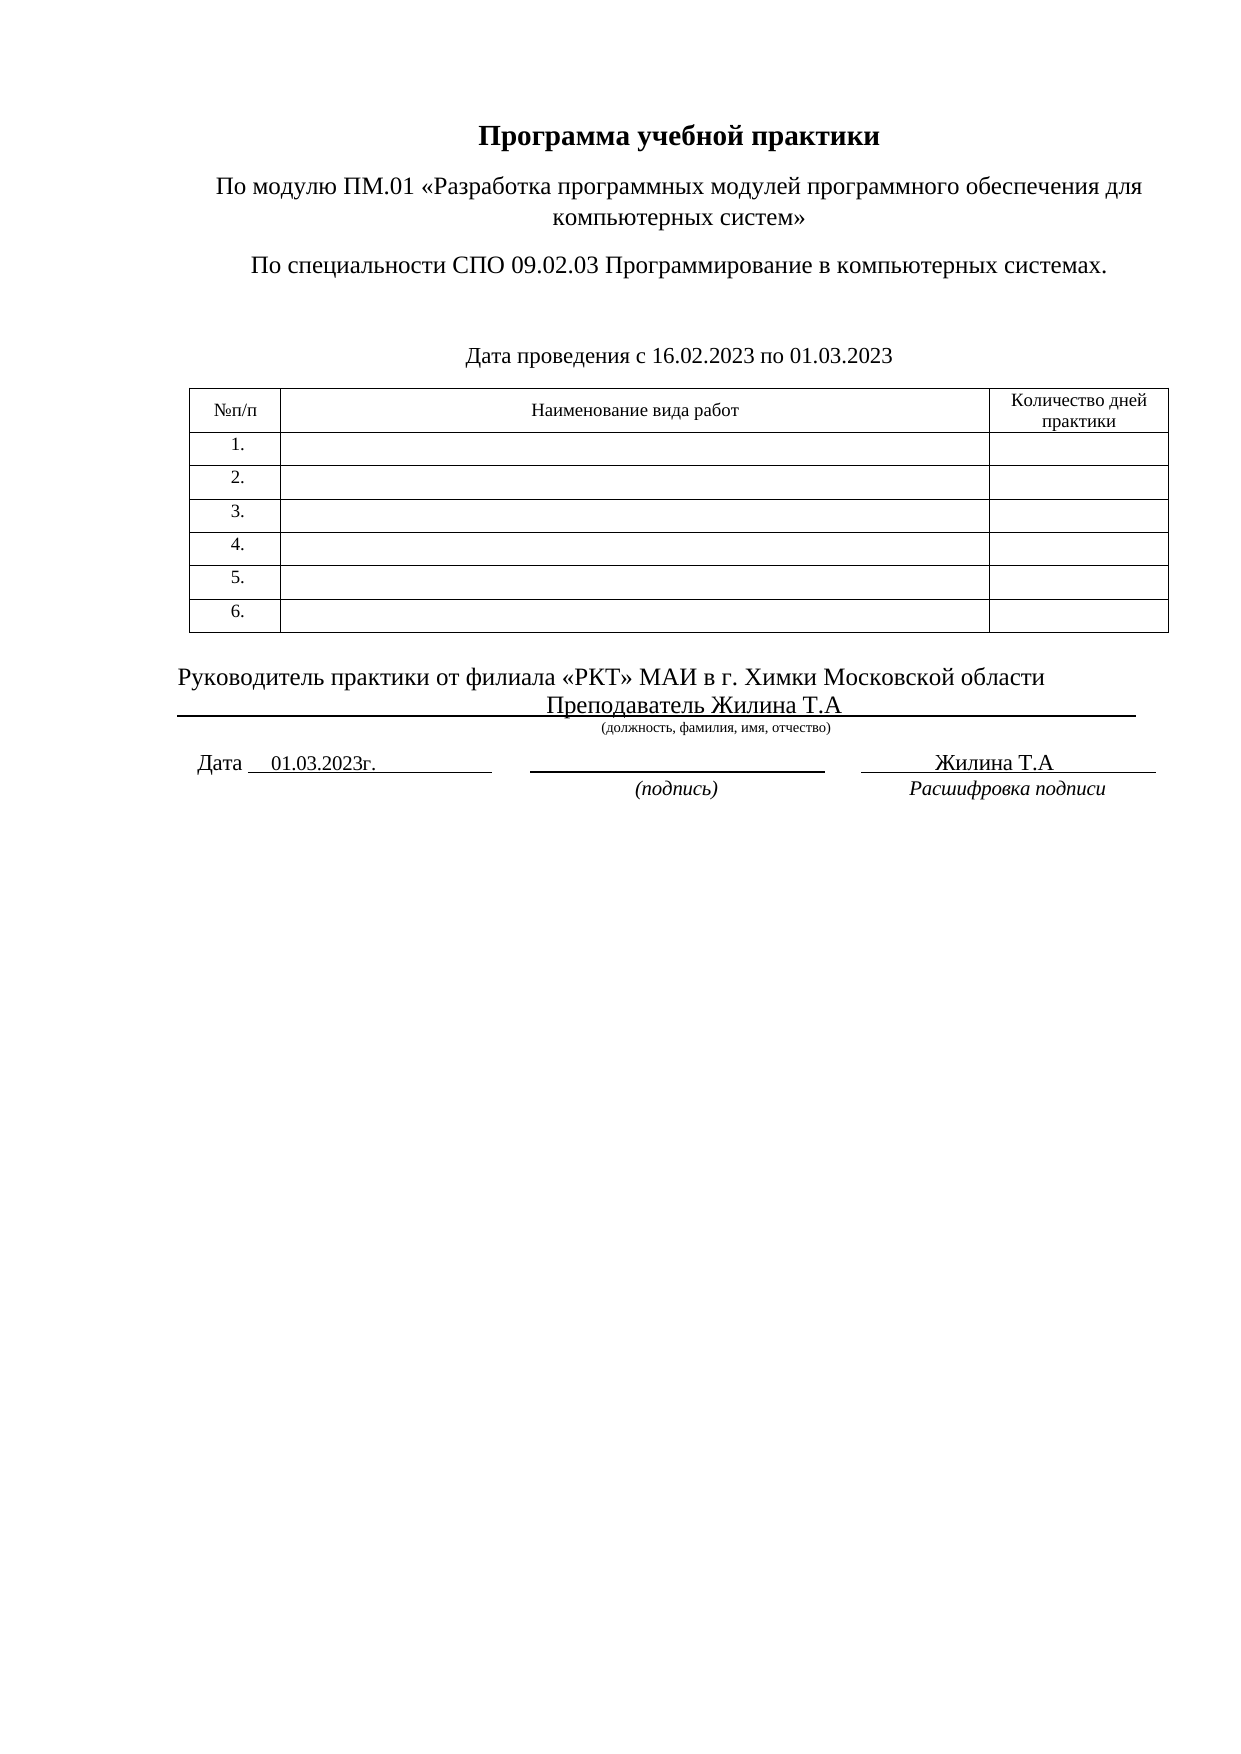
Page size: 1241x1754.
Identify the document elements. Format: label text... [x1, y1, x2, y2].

text По специальности СПО 09.02.03 Программирование в компьютерных системах. [177, 250, 1181, 278]
text Руководитель практики от филиала «РКТ» МАИ в г. Химки Московской области [177, 662, 1181, 690]
table_cell [990, 566, 1168, 598]
table_header Дата 01.03.2023г. [177, 748, 512, 800]
table_header №п/п [190, 389, 280, 432]
text Дата проведения с 16.02.2023 по 01.03.2023 [177, 342, 1181, 369]
text Преподаватель Жилина Т.А [177, 690, 1181, 719]
table_cell [281, 433, 989, 465]
table_header Наименование вида работ [281, 389, 989, 432]
table_cell [190, 533, 280, 565]
table_cell [990, 600, 1168, 632]
text По модулю ПМ.01 «Разработка программных модулей программного обеспечения для компьютерных систем» [177, 171, 1181, 231]
table_cell [990, 466, 1168, 498]
table_cell [990, 433, 1168, 465]
table_cell [190, 433, 280, 465]
table_cell [281, 600, 989, 632]
table_header Жилина Т.А Расшифровка подписи [843, 748, 1174, 800]
table_header Количество дней практики [990, 389, 1168, 432]
table_cell [281, 466, 989, 498]
table_cell [190, 500, 280, 532]
text Программа учебной практики [177, 118, 1181, 152]
table_cell [190, 566, 280, 598]
table_cell [990, 500, 1168, 532]
table_cell [281, 566, 989, 598]
table_cell [990, 533, 1168, 565]
table_cell [281, 500, 989, 532]
table_cell [190, 600, 280, 632]
table_cell [190, 466, 280, 498]
table_cell [281, 533, 989, 565]
table_header (подпись) [512, 748, 843, 800]
text (должность, фамилия, имя, отчество) [177, 719, 1181, 748]
